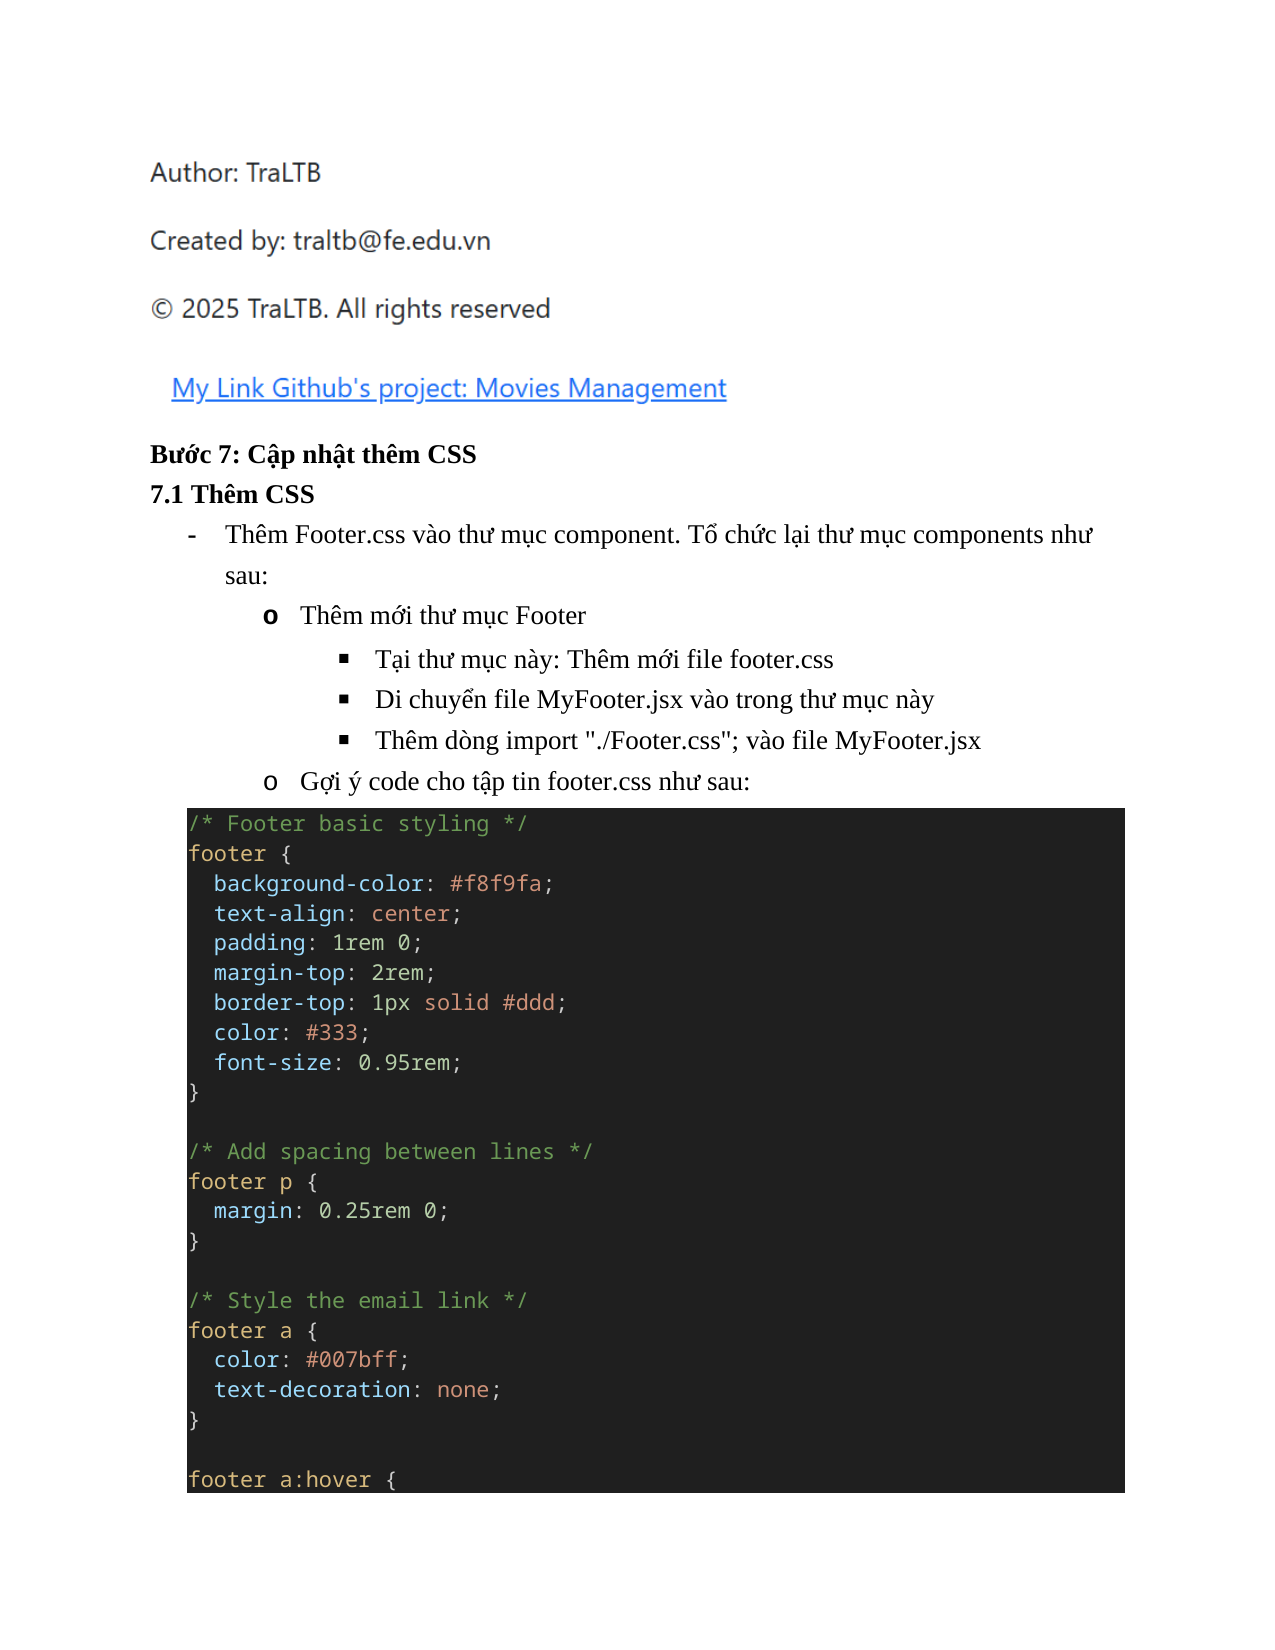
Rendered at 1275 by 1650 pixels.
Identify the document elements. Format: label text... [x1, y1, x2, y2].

text footer { [187, 838, 1125, 868]
text background-color: #f8f9fa; [187, 868, 1125, 897]
text color: #333; [187, 1017, 1125, 1046]
text text-align: center; [187, 897, 1125, 927]
text font-size: 0.95rem; [187, 1046, 1125, 1076]
text /* Footer basic styling */ [187, 808, 1125, 838]
list Thêm dòng import "./Footer.css"; vào file MyFooter.jsx [337, 724, 1125, 755]
list Di chuyển file MyFooter.jsx vào trong thư mục này [337, 683, 1125, 715]
text footer a { [187, 1314, 1125, 1344]
list Gợi ý code cho tập tin footer.css như sau: [262, 765, 1125, 798]
list Tại thư mục này: Thêm mới file footer.css [337, 643, 1125, 674]
text border-top: 1px solid #ddd; [187, 987, 1125, 1017]
list Thêm Footer.css vào thư mục component. Tổ chức lại thư mục components như sau: [187, 518, 1125, 590]
text } [187, 1225, 1125, 1255]
text Bước 7: Cập nhật thêm CSS [150, 438, 1125, 469]
text text-decoration: none; [187, 1374, 1125, 1404]
text footer p { [187, 1166, 1125, 1195]
picture [150, 150, 1125, 429]
text } [187, 1076, 1125, 1106]
text color: #007bff; [187, 1344, 1125, 1374]
text 7.1 Thêm CSS [150, 478, 1125, 509]
text padding: 1rem 0; [187, 927, 1125, 957]
text /* Style the email link */ [187, 1285, 1125, 1314]
text /* Add spacing between lines */ [187, 1136, 1125, 1166]
text margin: 0.25rem 0; [187, 1195, 1125, 1225]
text } [187, 1404, 1125, 1434]
text footer a:hover { [187, 1463, 1125, 1493]
text margin-top: 2rem; [187, 957, 1125, 987]
list Thêm mới thư mục Footer [262, 599, 1125, 633]
